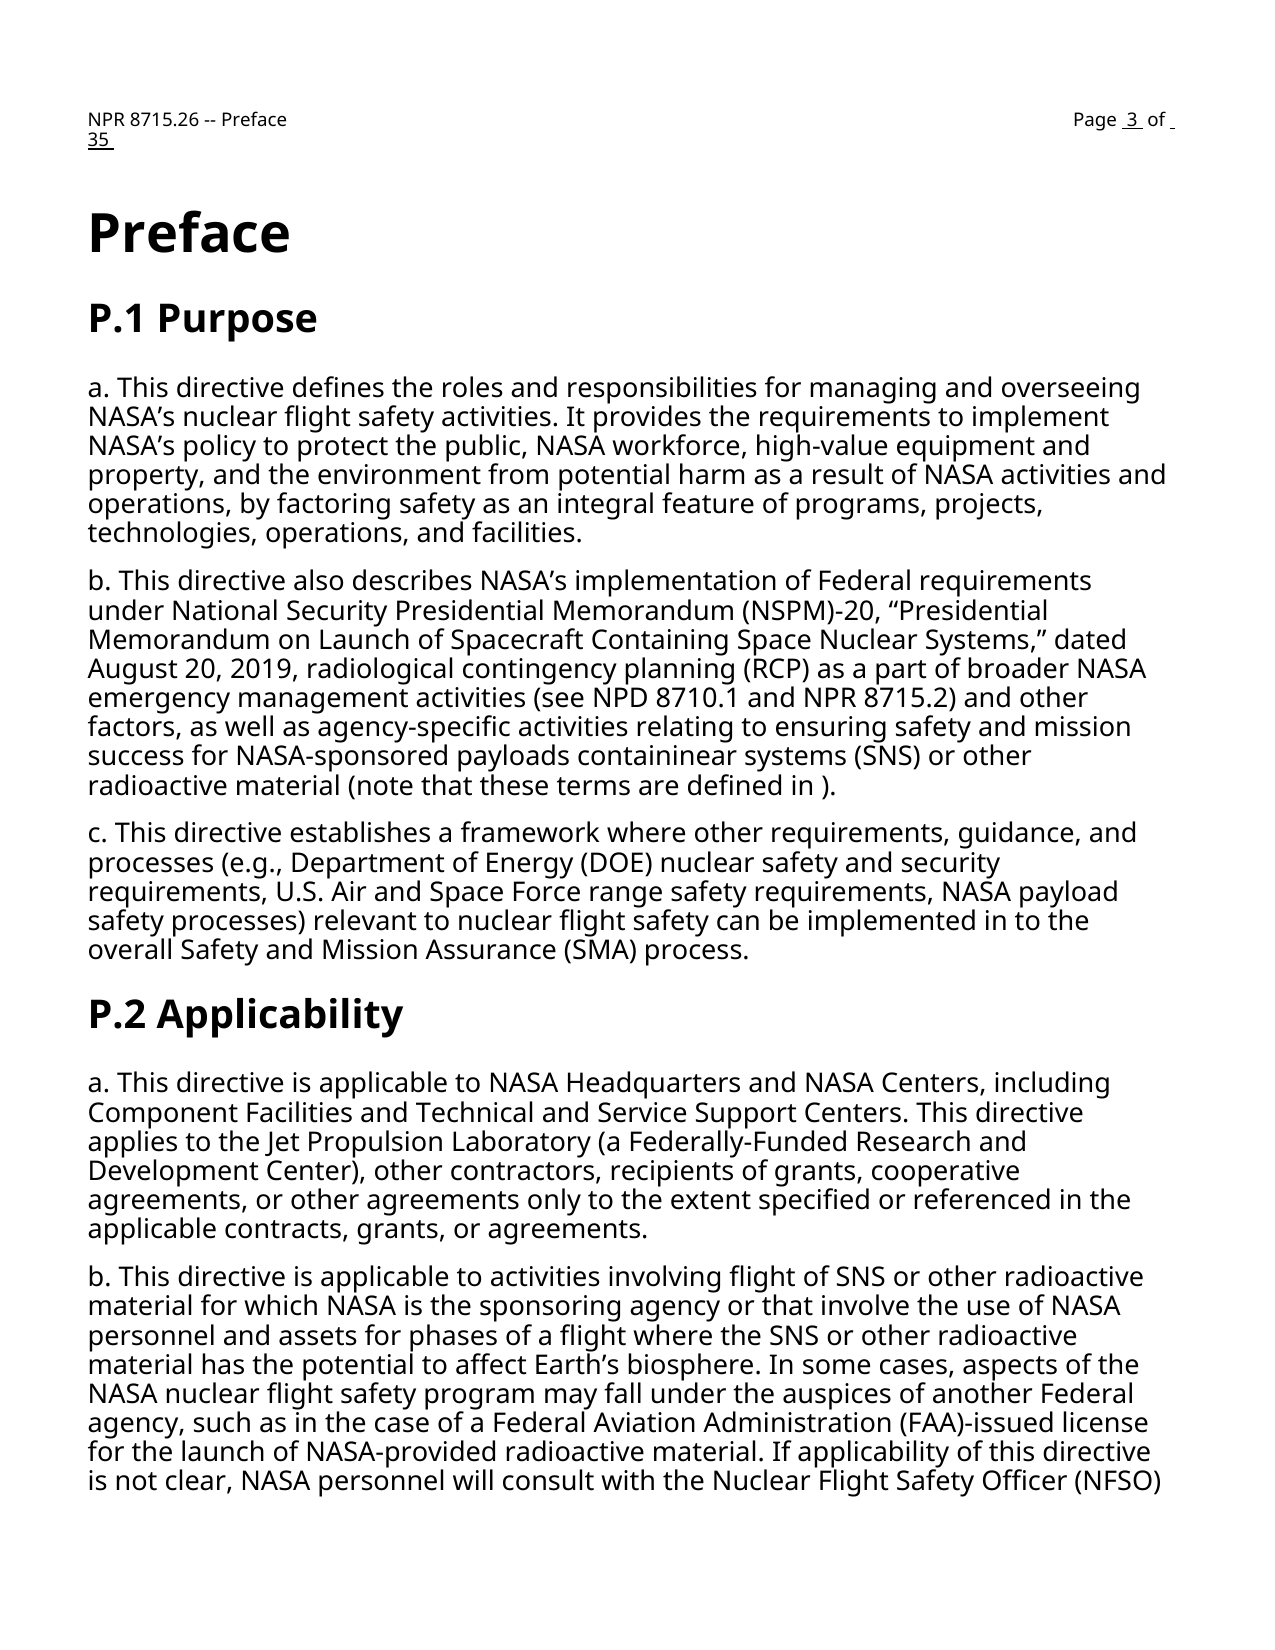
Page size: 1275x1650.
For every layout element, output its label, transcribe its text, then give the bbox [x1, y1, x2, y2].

text P.2 Applicability [87, 993, 1191, 1037]
text Preface [87, 205, 1191, 265]
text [87, 1263, 1176, 1497]
text NPR 8715.26 -- Preface Page 3 of 35 [87, 110, 1191, 151]
text b. This directive also describes NASA’s implementation of Federal requirements under National Security Presidential Memorandum (NSPM)-20, “Presidential Memorandum on Launch of Spacecraft Containing Space Nuclear Systems,” dated August 20, 2019, radiological contingency planning (RCP) as a part of broader NASA emergency management activities (see NPD 8710.1 and NPR 8715.2) and other factors, as well as agency-specific activities relating to ensuring safety and mission success for NASA-sponsored payloads containinear systems (SNS) or other radioactive material (note that these terms are defined in ). [87, 567, 1176, 801]
text P.1 Purpose [87, 297, 1191, 341]
text a. This directive is applicable to NASA Headquarters and NASA Centers, including Component Facilities and Technical and Service Support Centers. This directive applies to the Jet Propulsion Laboratory (a Federally-Funded Research and Development Center), other contractors, recipients of grants, cooperative agreements, or other agreements only to the extent specified or referenced in the applicable contracts, grants, or agreements. [87, 1069, 1176, 1244]
text c. This directive establishes a framework where other requirements, guidance, and processes (e.g., Department of Energy (DOE) nuclear safety and security requirements, U.S. Air and Space Force range safety requirements, NASA payload safety processes) relevant to nuclear flight safety can be implemented in to the overall Safety and Mission Assurance (SMA) process. [87, 819, 1161, 965]
text a. This directive defines the roles and responsibilities for managing and overseeing NASA’s nuclear flight safety activities. It provides the requirements to implement NASA’s policy to protect the public, NASA workforce, high-value equipment and property, and the environment from potential harm as a result of NASA activities and operations, by factoring safety as an integral feature of programs, projects, technologies, operations, and facilities. [87, 374, 1176, 549]
